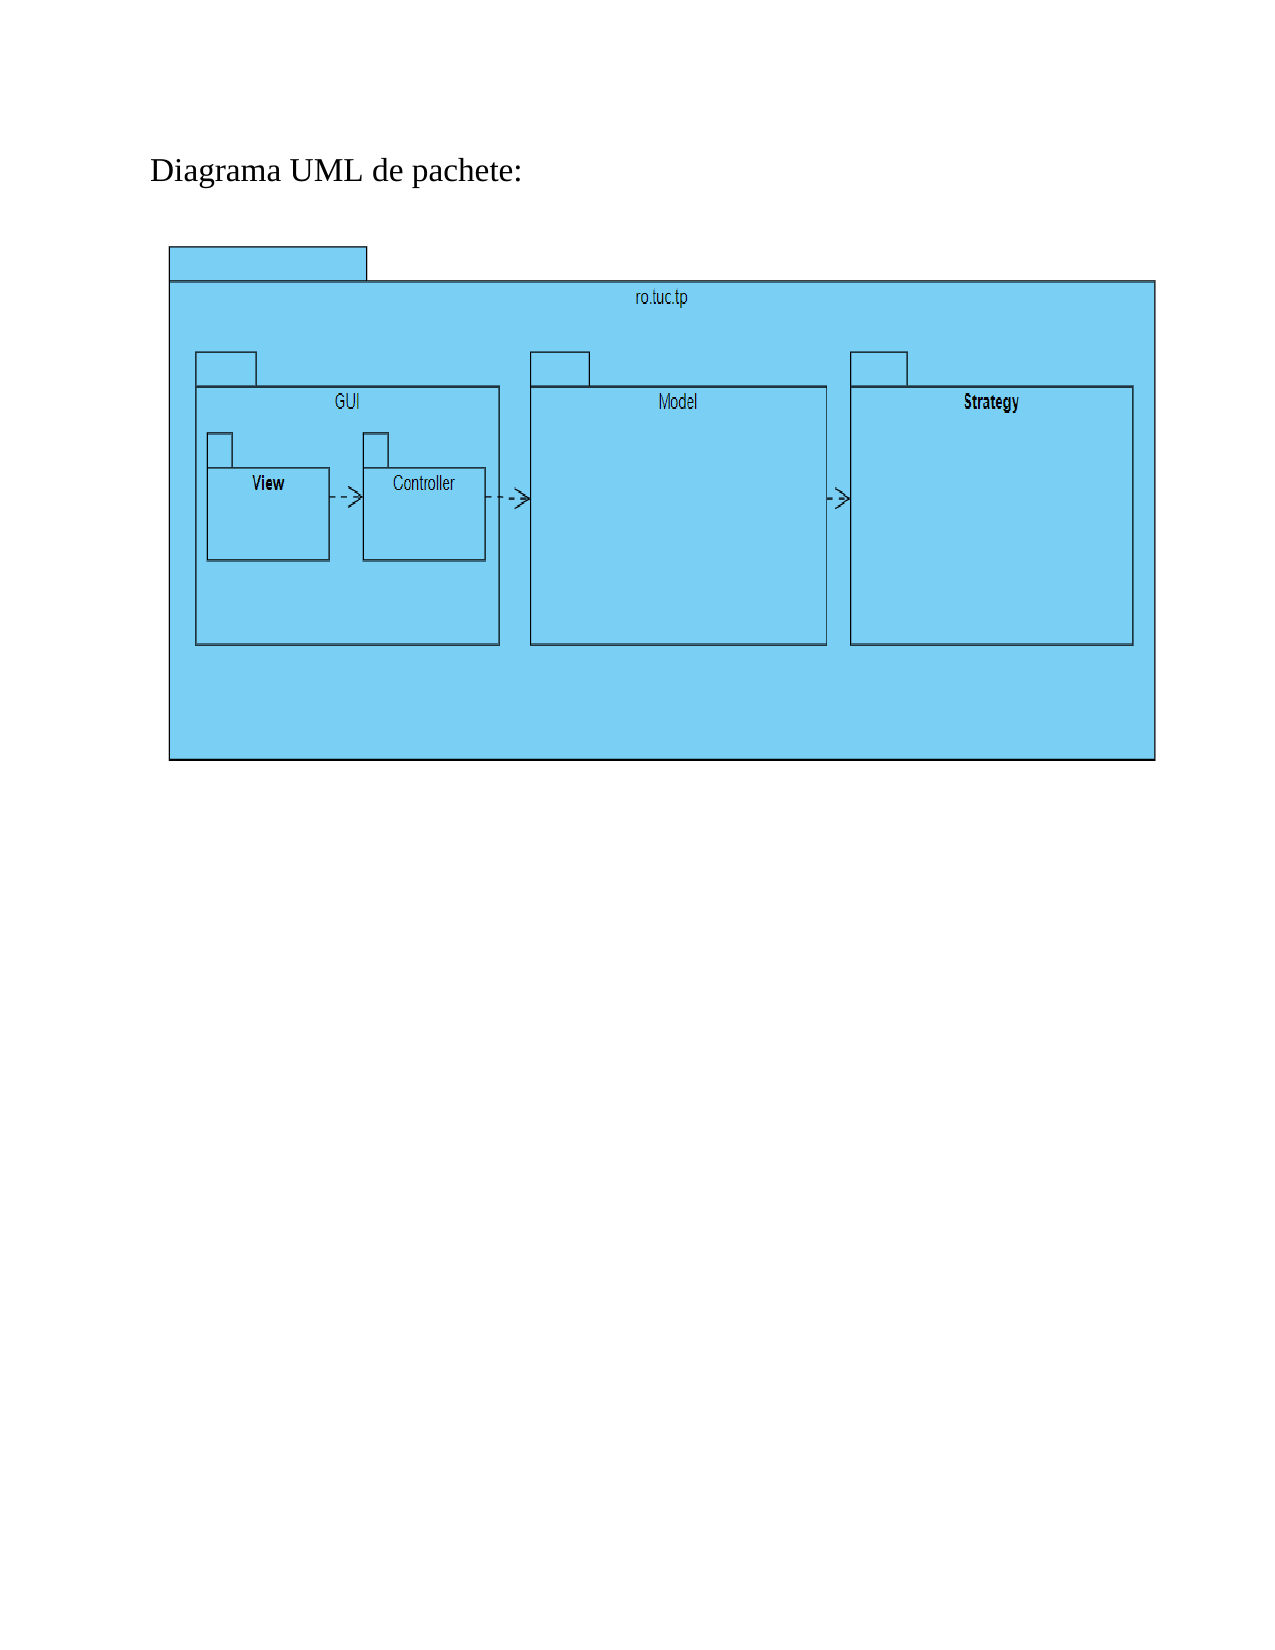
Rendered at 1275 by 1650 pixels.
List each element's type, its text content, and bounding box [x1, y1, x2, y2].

text Diagrama UML de pachete: [150, 150, 1125, 188]
picture [150, 224, 1174, 797]
